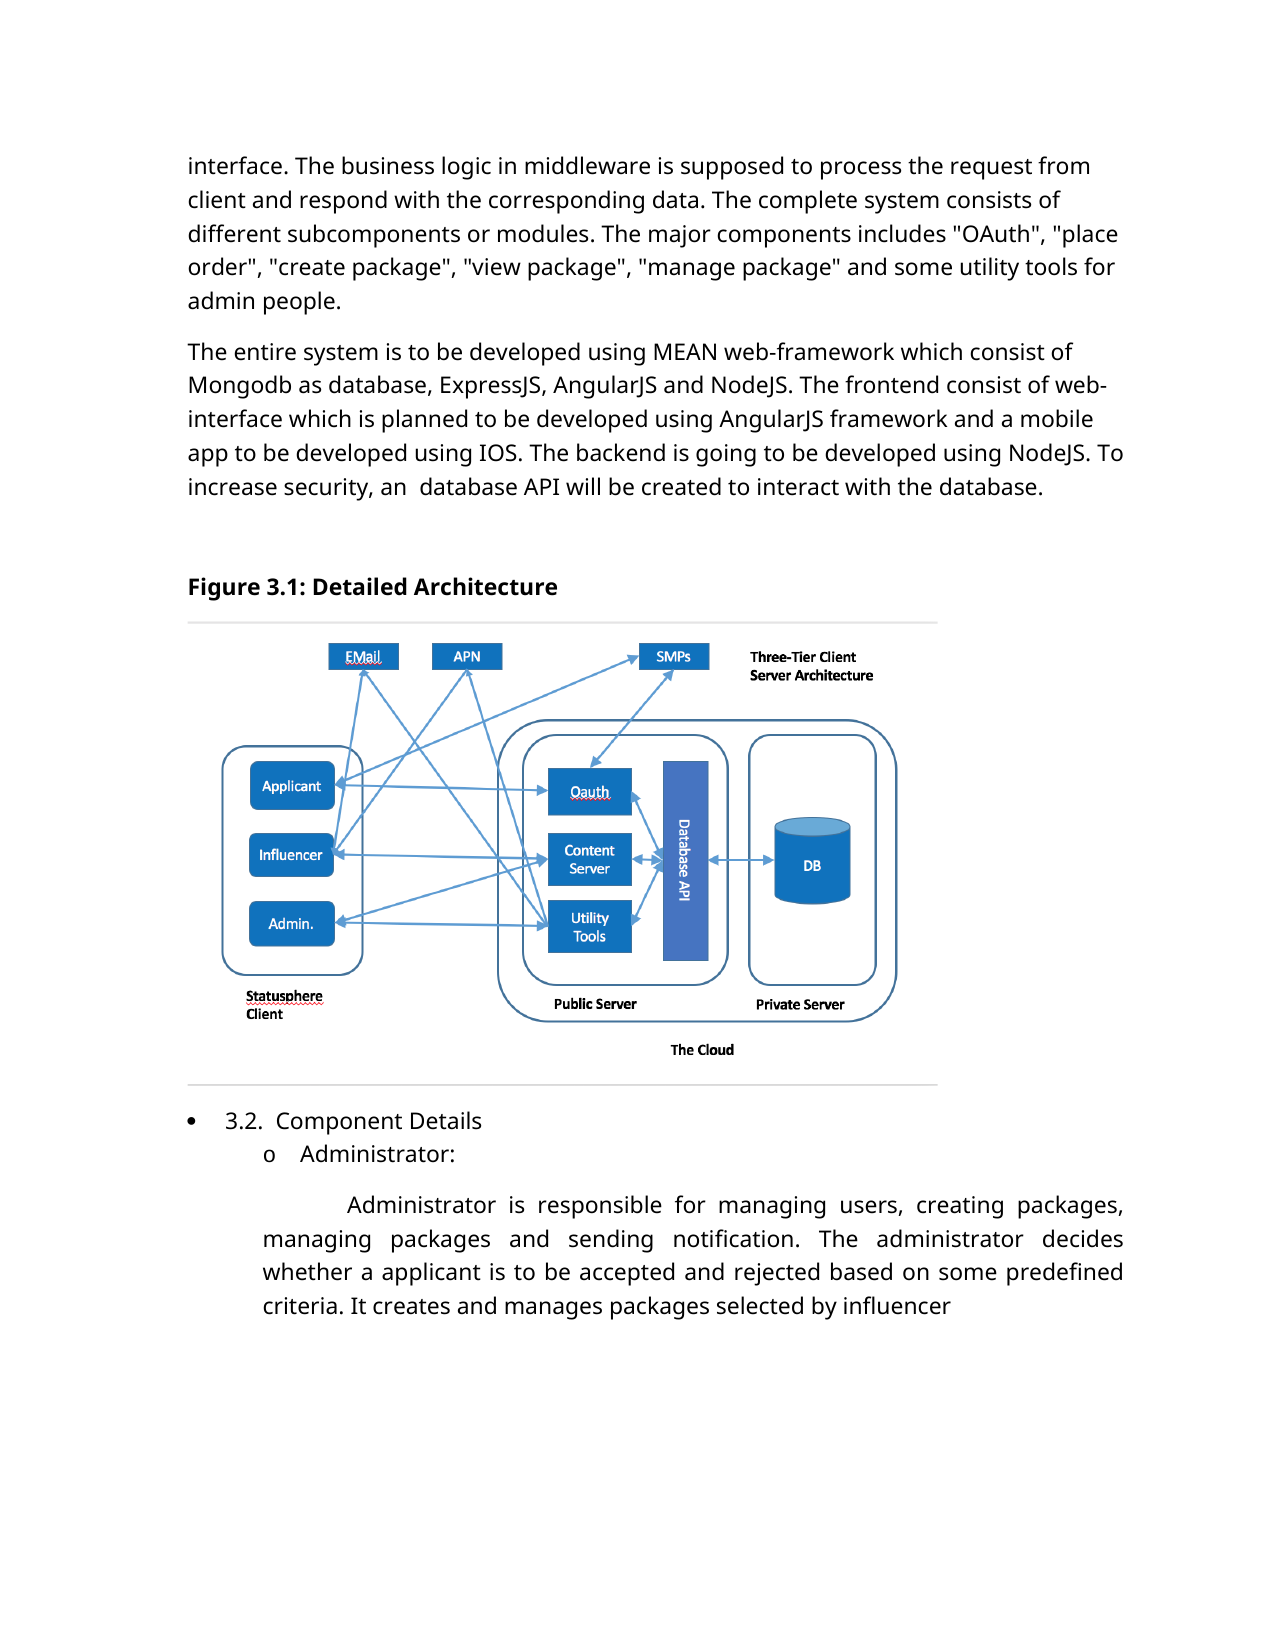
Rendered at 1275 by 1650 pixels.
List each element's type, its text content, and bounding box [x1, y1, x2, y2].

picture [187, 621, 938, 1086]
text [187, 150, 1125, 316]
text Figure 3.1: Detailed Architecture [187, 571, 1125, 602]
list Administrator: [262, 1138, 1125, 1170]
text The entire system is to be developed using MEAN web-framework which consist of Mongodb as database, ExpressJS, AngularJS and NodeJS. The frontend consist of web-interface which is planned to be developed using AngularJS framework and a mobile app to be developed using IOS. The backend is going to be developed using NodeJS. To increase security, an database API will be created to interact with the database. [187, 335, 1125, 502]
list 3.2. Component Details [187, 1104, 1125, 1136]
